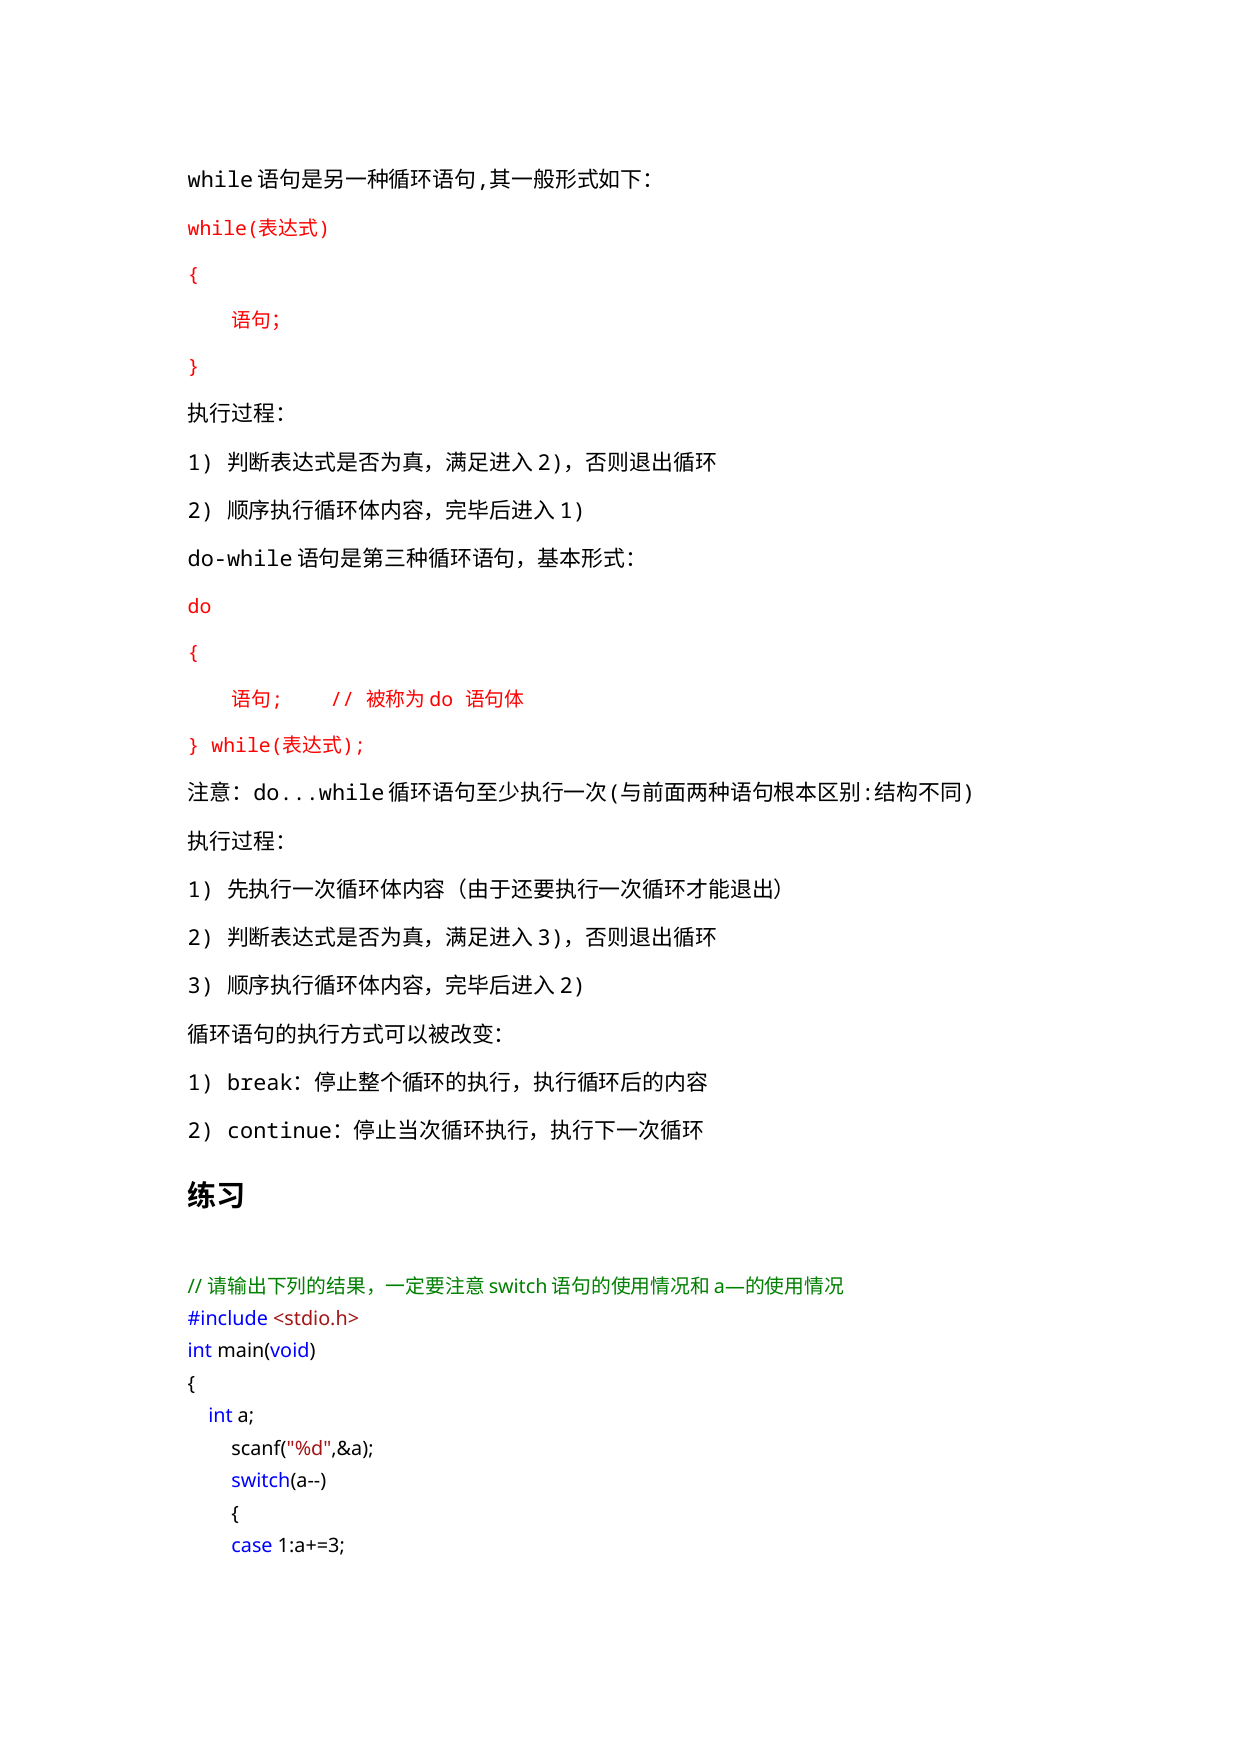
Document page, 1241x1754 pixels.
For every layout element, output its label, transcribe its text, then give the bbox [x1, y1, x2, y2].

text int main(void) [187, 1334, 1053, 1366]
text 注意：do...while循环语句至少执行一次(与前面两种语句根本区别:结构不同) [187, 775, 1053, 807]
text scanf("%d",&a); [187, 1431, 1053, 1464]
text 2) 顺序执行循环体内容，完毕后进入1) [187, 493, 1053, 525]
text 语句; // 被称为do 语句体 [187, 681, 1053, 714]
text 循环语句的执行方式可以被改变： [187, 1017, 1053, 1049]
text { [187, 1366, 1053, 1399]
text case 1:a+=3; [187, 1529, 1053, 1561]
text 2) 判断表达式是否为真，满足进入3)，否则退出循环 [187, 920, 1053, 952]
text 执行过程： [187, 823, 1053, 856]
text do-while语句是第三种循环语句，基本形式： [187, 541, 1053, 573]
text { [187, 257, 1053, 290]
text 执行过程： [187, 396, 1053, 428]
text #include <stdio.h> [187, 1301, 1053, 1334]
text switch(a--) [187, 1464, 1053, 1496]
text } while(表达式); [187, 728, 1053, 761]
subtitle 练习 [187, 1162, 1053, 1227]
text int a; [187, 1399, 1053, 1431]
text while(表达式) [187, 210, 1053, 243]
text while语句是另一种循环语句,其一般形式如下： [187, 162, 1053, 194]
text 2) continue：停止当次循环执行，执行下一次循环 [187, 1113, 1053, 1146]
text } [187, 350, 1053, 382]
text do [187, 589, 1053, 622]
text 1) 先执行一次循环体内容（由于还要执行一次循环才能退出） [187, 872, 1053, 904]
text 1) break：停止整个循环的执行，执行循环后的内容 [187, 1065, 1053, 1097]
text 3) 顺序执行循环体内容，完毕后进入2) [187, 968, 1053, 1001]
text { [187, 1496, 1053, 1529]
text // 请输出下列的结果，一定要注意switch语句的使用情况和a—的使用情况 [187, 1269, 1053, 1301]
text { [187, 635, 1053, 668]
text 1) 判断表达式是否为真，满足进入2)，否则退出循环 [187, 444, 1053, 477]
text 语句； [187, 303, 1053, 336]
